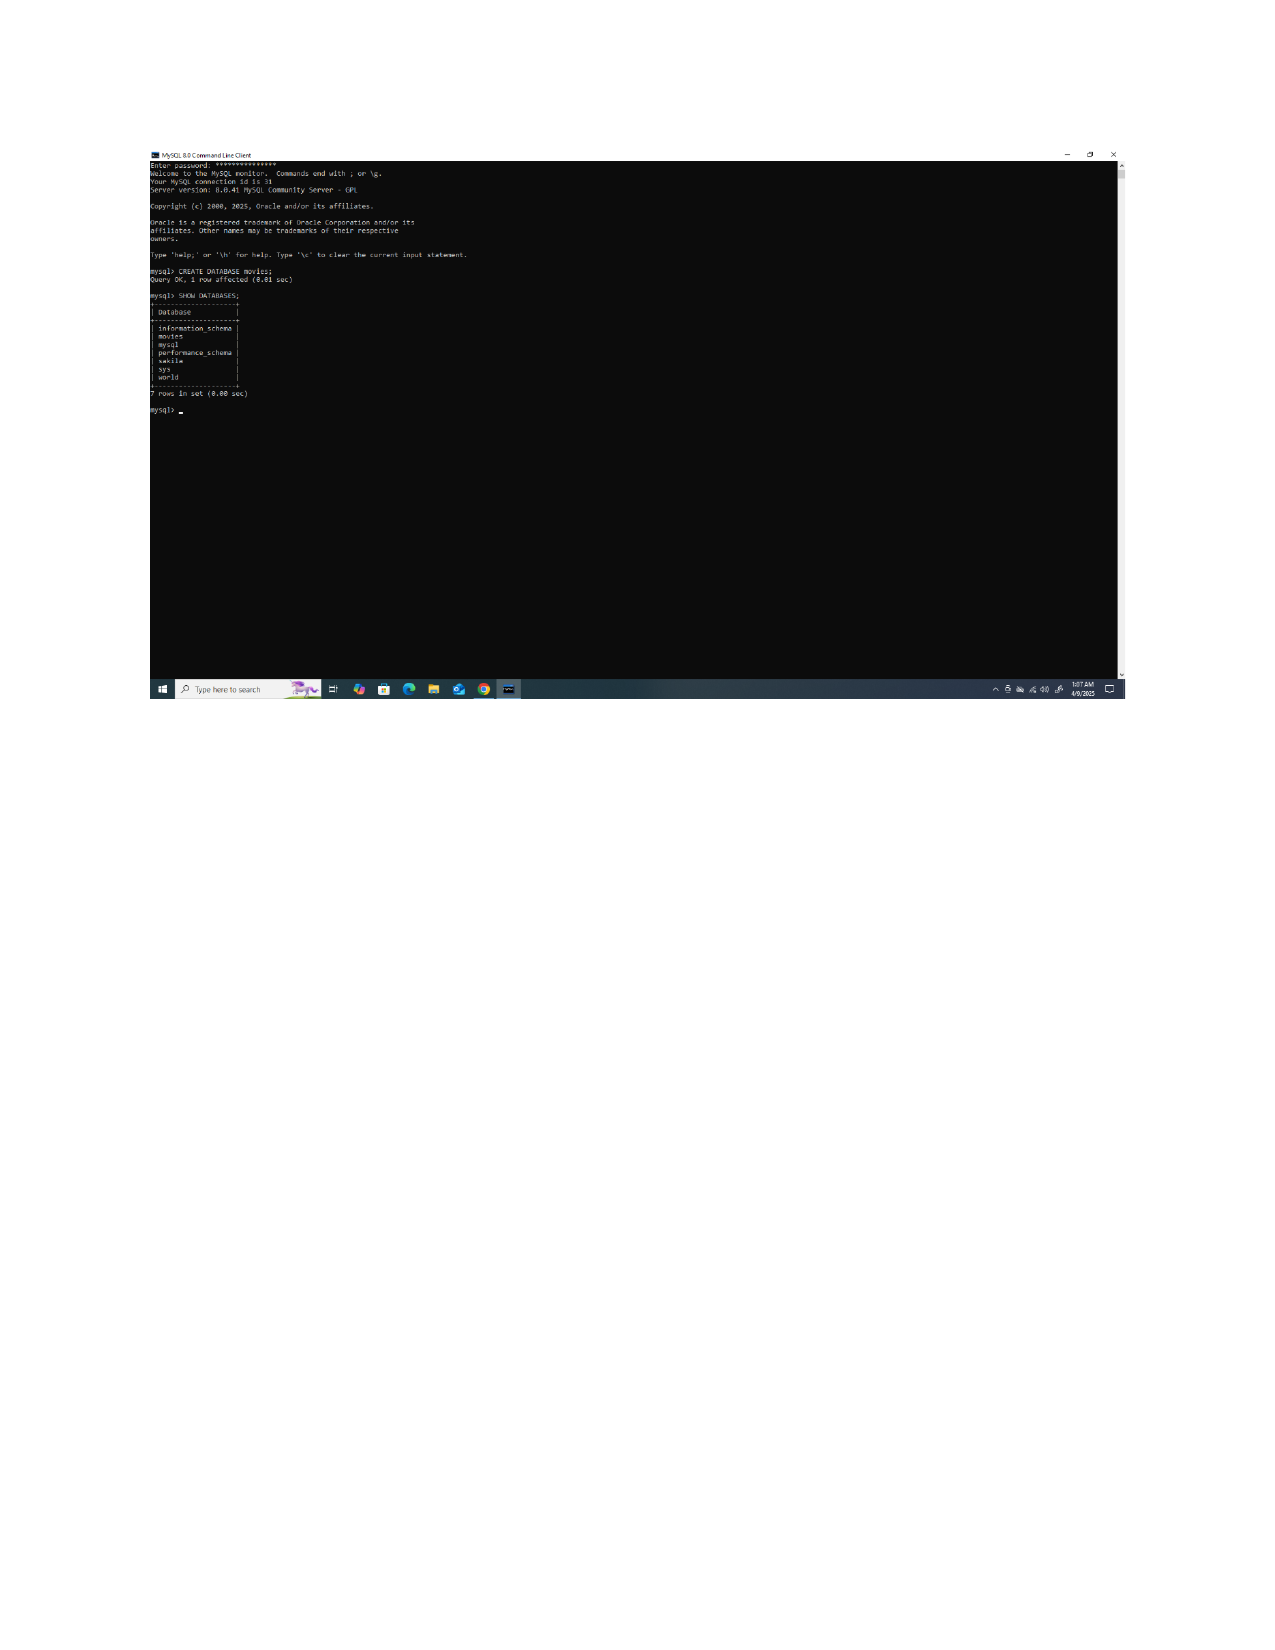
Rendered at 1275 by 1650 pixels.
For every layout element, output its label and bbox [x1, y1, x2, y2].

picture [150, 150, 1125, 699]
